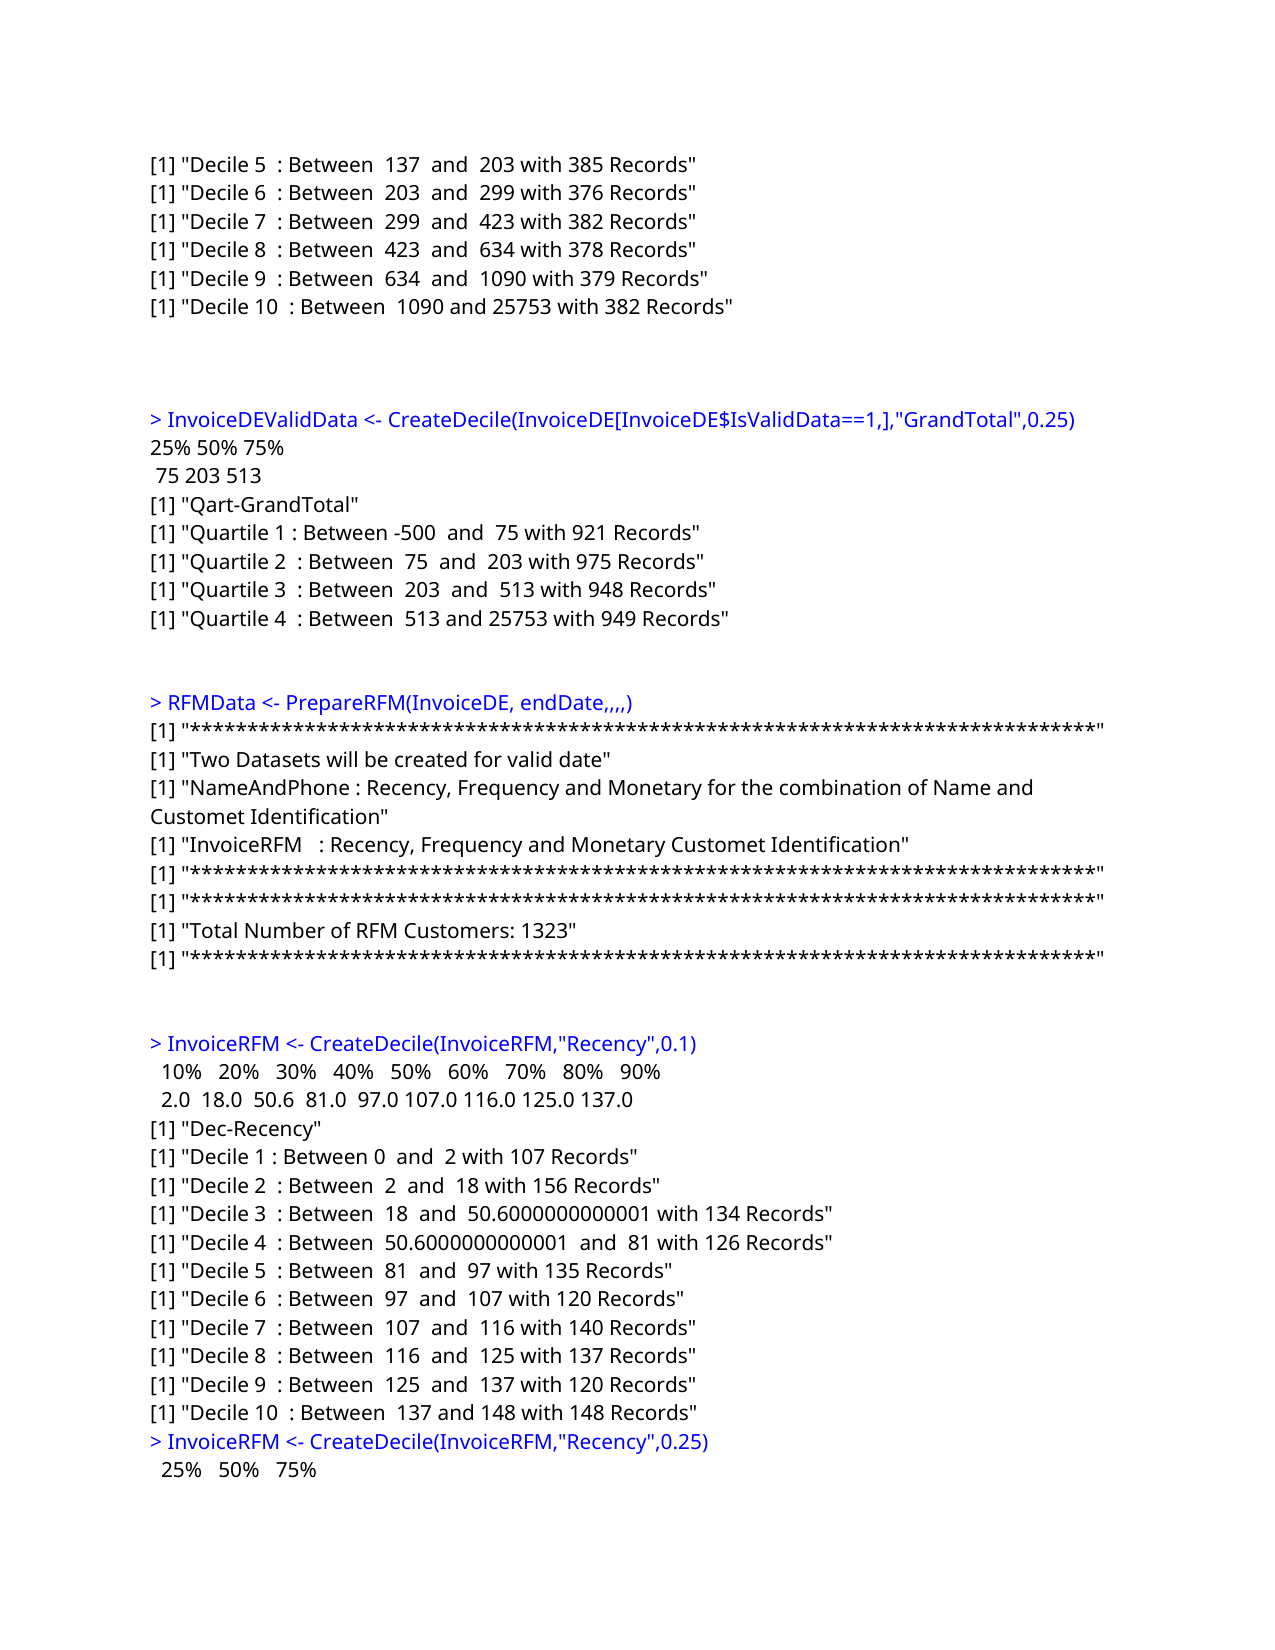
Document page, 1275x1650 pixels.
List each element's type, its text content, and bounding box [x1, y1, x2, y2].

text [1] "Decile 7 : Between 299 and 423 with 382 Records" [150, 207, 1125, 235]
text [1] "Decile 2 : Between 2 and 18 with 156 Records" [150, 1171, 1125, 1199]
text [1] "*******************************************************************************" [150, 887, 1125, 916]
text [1] "Quartile 4 : Between 513 and 25753 with 949 Records" [150, 604, 1125, 632]
text [1] "InvoiceRFM : Recency, Frequency and Monetary Customet Identification" [150, 830, 1125, 859]
text [1] "Decile 4 : Between 50.6000000000001 and 81 with 126 Records" [150, 1228, 1125, 1256]
text 75 203 513 [150, 462, 1125, 490]
text [1] "Decile 8 : Between 423 and 634 with 378 Records" [150, 235, 1125, 264]
text [1] "Decile 6 : Between 203 and 299 with 376 Records" [150, 178, 1125, 207]
text [1] "NameAndPhone : Recency, Frequency and Monetary for the combination of Name and Customet Identification" [150, 773, 1125, 830]
text [1] "Decile 8 : Between 116 and 125 with 137 Records" [150, 1341, 1125, 1370]
text [1] "Quartile 1 : Between -500 and 75 with 921 Records" [150, 518, 1125, 547]
text [1] "Quartile 2 : Between 75 and 203 with 975 Records" [150, 547, 1125, 575]
text [1] "Decile 1 : Between 0 and 2 with 107 Records" [150, 1142, 1125, 1171]
text [1] "Decile 9 : Between 125 and 137 with 120 Records" [150, 1370, 1125, 1398]
text [1] "*******************************************************************************" [150, 944, 1125, 973]
text [1] "Qart-GrandTotal" [150, 490, 1125, 518]
text [1] "Total Number of RFM Customers: 1323" [150, 916, 1125, 944]
text > InvoiceRFM <- CreateDecile(InvoiceRFM,"Recency",0.1) [150, 1029, 1125, 1057]
text 10% 20% 30% 40% 50% 60% 70% 80% 90% [150, 1057, 1125, 1086]
text [1] "Decile 9 : Between 634 and 1090 with 379 Records" [150, 264, 1125, 292]
text [1] "*******************************************************************************" [150, 717, 1125, 745]
text > RFMData <- PrepareRFM(InvoiceDE, endDate,,,,) [150, 688, 1125, 717]
text [1] "Decile 10 : Between 137 and 148 with 148 Records" [150, 1398, 1125, 1427]
text [1] "Two Datasets will be created for valid date" [150, 745, 1125, 773]
text > InvoiceDEValidData <- CreateDecile(InvoiceDE[InvoiceDE$IsValidData==1,],"GrandTotal",0.25) [150, 405, 1125, 433]
text [1] "Decile 7 : Between 107 and 116 with 140 Records" [150, 1313, 1125, 1341]
text [1] "Decile 3 : Between 18 and 50.6000000000001 with 134 Records" [150, 1199, 1125, 1228]
text > InvoiceRFM <- CreateDecile(InvoiceRFM,"Recency",0.25) [150, 1427, 1125, 1455]
text [1] "*******************************************************************************" [150, 859, 1125, 887]
text [1] "Decile 5 : Between 137 and 203 with 385 Records" [150, 150, 1125, 178]
text [1] "Decile 10 : Between 1090 and 25753 with 382 Records" [150, 292, 1125, 321]
text 25% 50% 75% [150, 1455, 1125, 1484]
text [1] "Decile 5 : Between 81 and 97 with 135 Records" [150, 1256, 1125, 1284]
text 2.0 18.0 50.6 81.0 97.0 107.0 116.0 125.0 137.0 [150, 1086, 1125, 1114]
text [1] "Decile 6 : Between 97 and 107 with 120 Records" [150, 1284, 1125, 1313]
text [1] "Quartile 3 : Between 203 and 513 with 948 Records" [150, 575, 1125, 604]
text [1] "Dec-Recency" [150, 1114, 1125, 1142]
text 25% 50% 75% [150, 433, 1125, 462]
